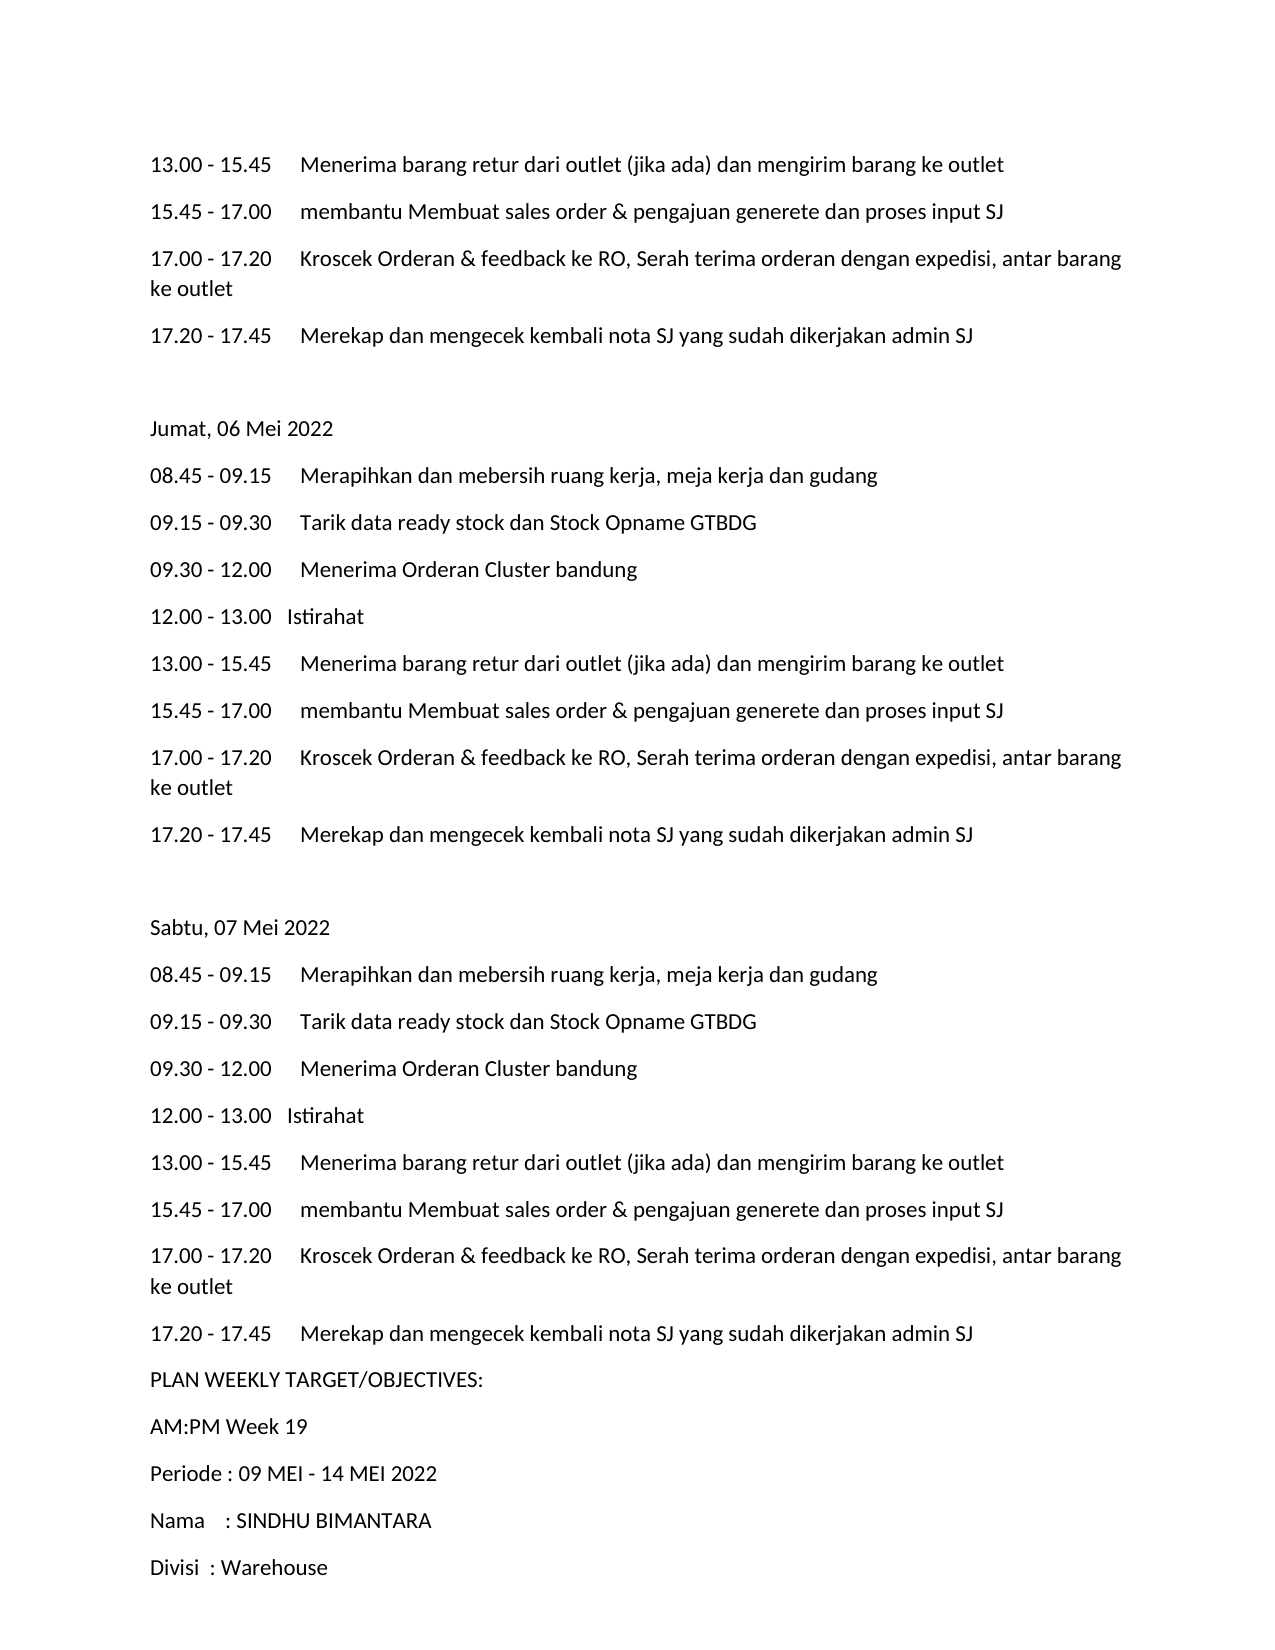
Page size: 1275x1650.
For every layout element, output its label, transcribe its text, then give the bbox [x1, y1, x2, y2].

text Sabtu, 07 Mei 2022 [150, 913, 1125, 942]
text 17.00 - 17.20 Kroscek Orderan & feedback ke RO, Serah terima orderan dengan expedisi, antar barang ke outlet [150, 244, 1125, 302]
text 17.20 - 17.45 Merekap dan mengecek kembali nota SJ yang sudah dikerjakan admin SJ [150, 321, 1125, 349]
text Periode : 09 MEI - 14 MEI 2022 [150, 1459, 1125, 1487]
text 13.00 - 15.45 Menerima barang retur dari outlet (jika ada) dan mengirim barang ke outlet [150, 1148, 1125, 1176]
text 09.15 - 09.30 Tarik data ready stock dan Stock Opname GTBDG [150, 1007, 1125, 1035]
text 15.45 - 17.00 membantu Membuat sales order & pengajuan generete dan proses input SJ [150, 197, 1125, 225]
text Nama : SINDHU BIMANTARA [150, 1506, 1125, 1534]
text 17.00 - 17.20 Kroscek Orderan & feedback ke RO, Serah terima orderan dengan expedisi, antar barang ke outlet [150, 743, 1125, 801]
text 12.00 - 13.00 Istirahat [150, 602, 1125, 630]
text AM:PM Week 19 [150, 1412, 1125, 1441]
text 17.20 - 17.45 Merekap dan mengecek kembali nota SJ yang sudah dikerjakan admin SJ [150, 1319, 1125, 1347]
text 09.30 - 12.00 Menerima Orderan Cluster bandung [150, 1054, 1125, 1082]
text 08.45 - 09.15 Merapihkan dan mebersih ruang kerja, meja kerja dan gudang [150, 461, 1125, 489]
text Divisi : Warehouse [150, 1553, 1125, 1581]
text PLAN WEEKLY TARGET/OBJECTIVES: [150, 1366, 1125, 1394]
text 17.20 - 17.45 Merekap dan mengecek kembali nota SJ yang sudah dikerjakan admin SJ [150, 820, 1125, 848]
text 13.00 - 15.45 Menerima barang retur dari outlet (jika ada) dan mengirim barang ke outlet [150, 150, 1125, 178]
text 17.00 - 17.20 Kroscek Orderan & feedback ke RO, Serah terima orderan dengan expedisi, antar barang ke outlet [150, 1242, 1125, 1300]
text 09.15 - 09.30 Tarik data ready stock dan Stock Opname GTBDG [150, 508, 1125, 536]
text 15.45 - 17.00 membantu Membuat sales order & pengajuan generete dan proses input SJ [150, 696, 1125, 724]
text 15.45 - 17.00 membantu Membuat sales order & pengajuan generete dan proses input SJ [150, 1195, 1125, 1223]
text 12.00 - 13.00 Istirahat [150, 1101, 1125, 1129]
text 09.30 - 12.00 Menerima Orderan Cluster bandung [150, 555, 1125, 583]
text 08.45 - 09.15 Merapihkan dan mebersih ruang kerja, meja kerja dan gudang [150, 960, 1125, 988]
text 13.00 - 15.45 Menerima barang retur dari outlet (jika ada) dan mengirim barang ke outlet [150, 649, 1125, 677]
text Jumat, 06 Mei 2022 [150, 414, 1125, 443]
